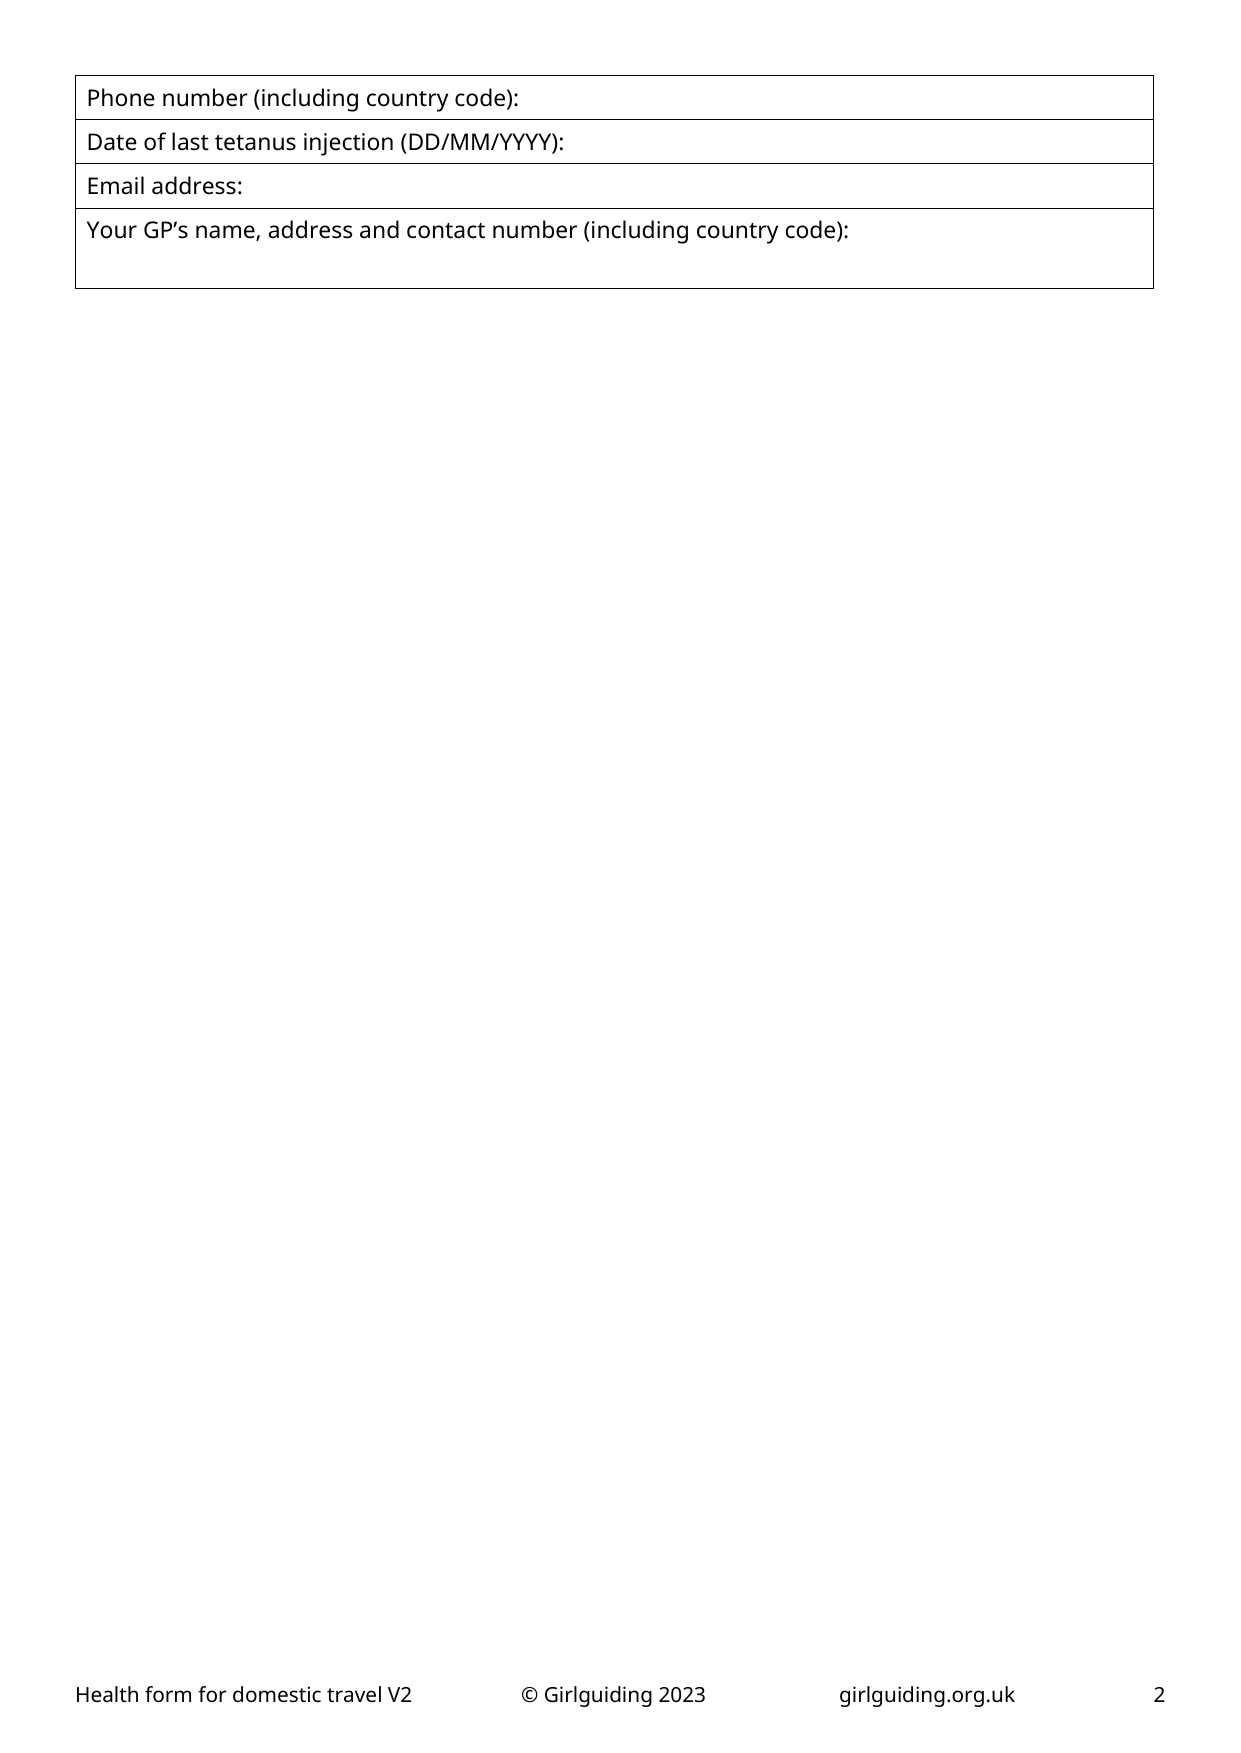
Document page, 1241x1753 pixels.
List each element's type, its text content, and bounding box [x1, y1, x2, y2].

table_cell Date of last tetanus injection (DD/MM/YYYY): [76, 120, 1153, 163]
table_cell Email address: [76, 164, 1153, 207]
table_cell Phone number (including country code): [76, 76, 1153, 119]
table_cell Your GP’s name, address and contact number (including country code): [76, 209, 1153, 288]
